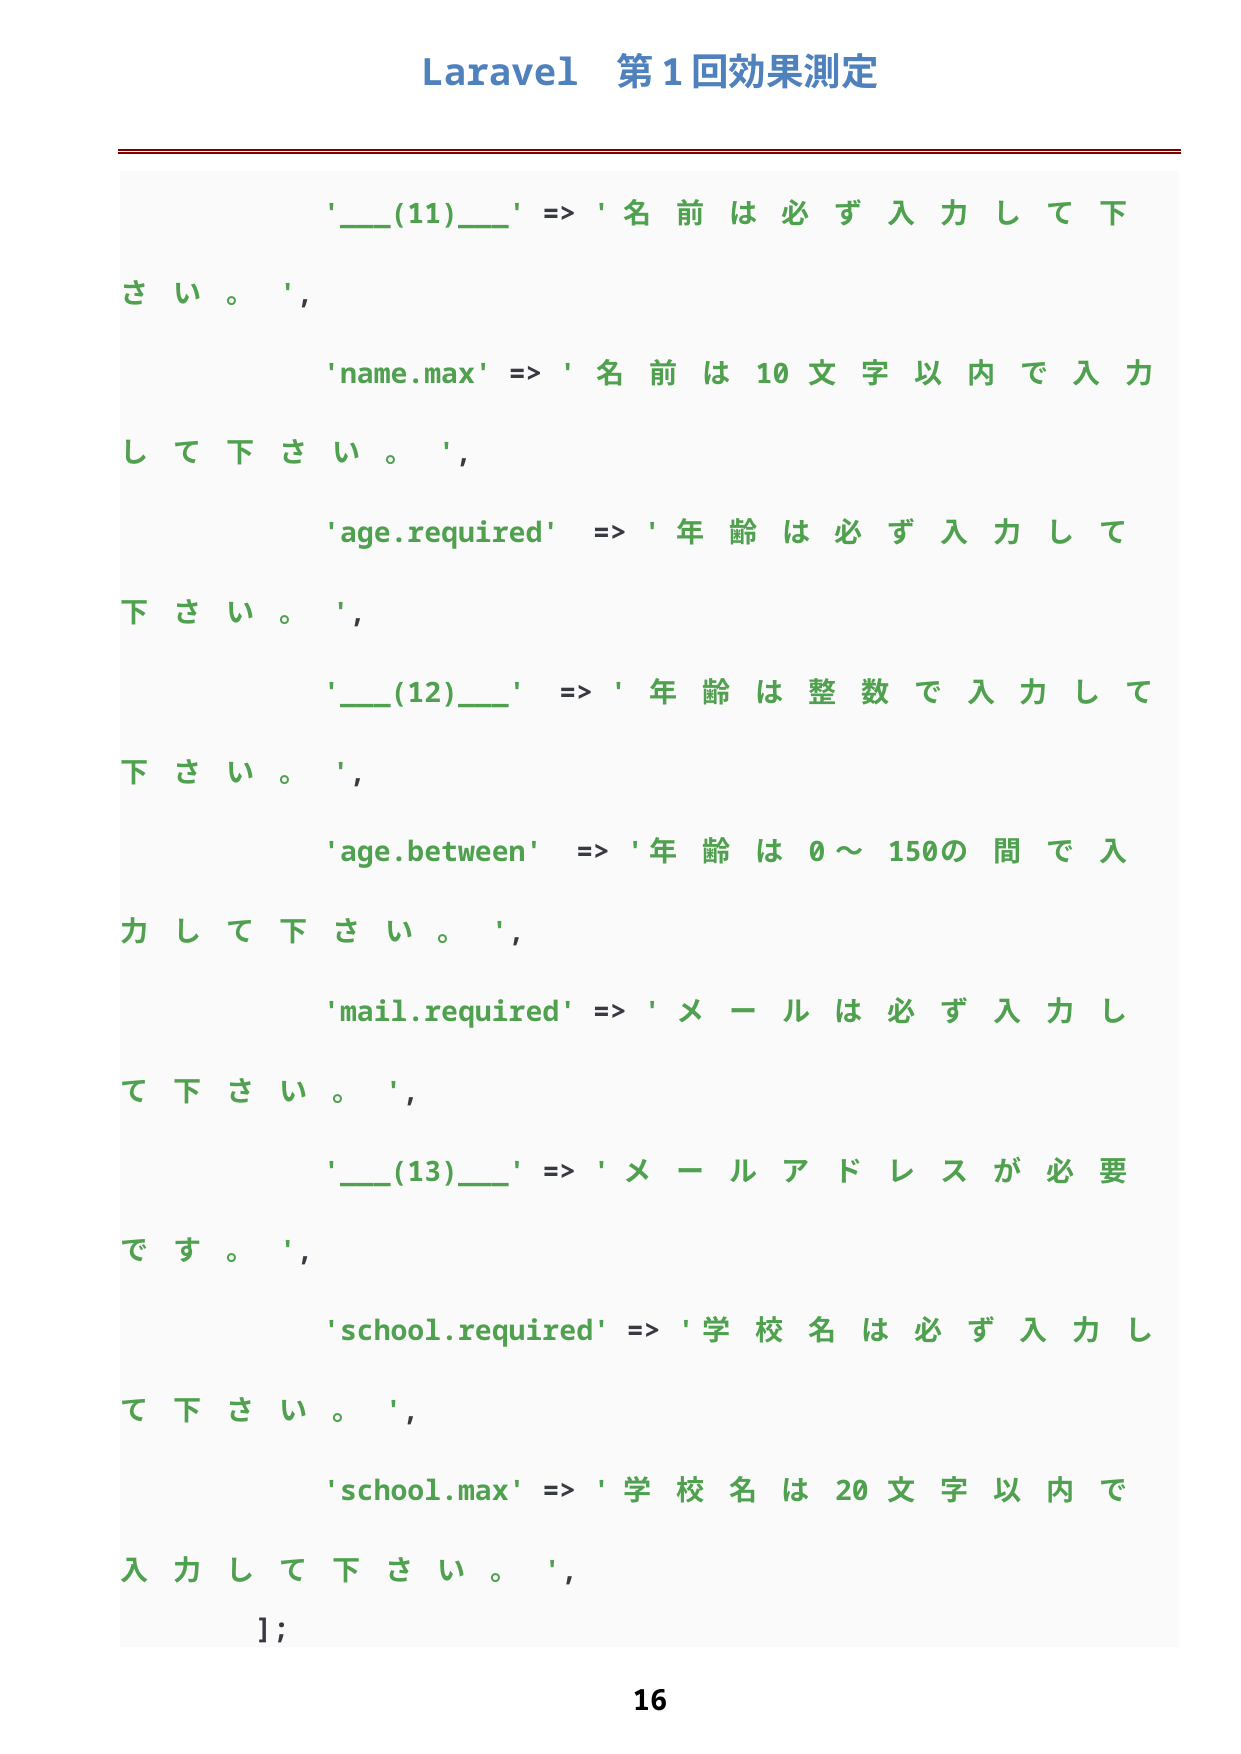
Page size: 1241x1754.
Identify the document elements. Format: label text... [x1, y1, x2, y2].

text 'name.max' => '名前は10文字以内で入力して下さい。', [120, 331, 1179, 491]
text 'school.required' => '学校名は必ず入力して下さい。', [120, 1288, 1179, 1448]
text 'mail.required' => 'メールは必ず入力して下さい。', [120, 969, 1179, 1129]
text '___(13)___' => 'メールアドレスが必要です。', [120, 1129, 1179, 1288]
text 'age.between' => '年齢は0～150の間で入力して下さい。', [120, 810, 1179, 969]
text 'school.max' => '学校名は20文字以内で入力して下さい。', [120, 1448, 1179, 1608]
text 'age.required' => '年齢は必ず入力して下さい。', [120, 491, 1179, 650]
text '___(11)___' => '名前は必ず入力して下さい。', [120, 171, 1179, 331]
text '___(12)___' => '年齢は整数で入力して下さい。', [120, 650, 1179, 810]
text ]; [120, 1608, 1179, 1647]
